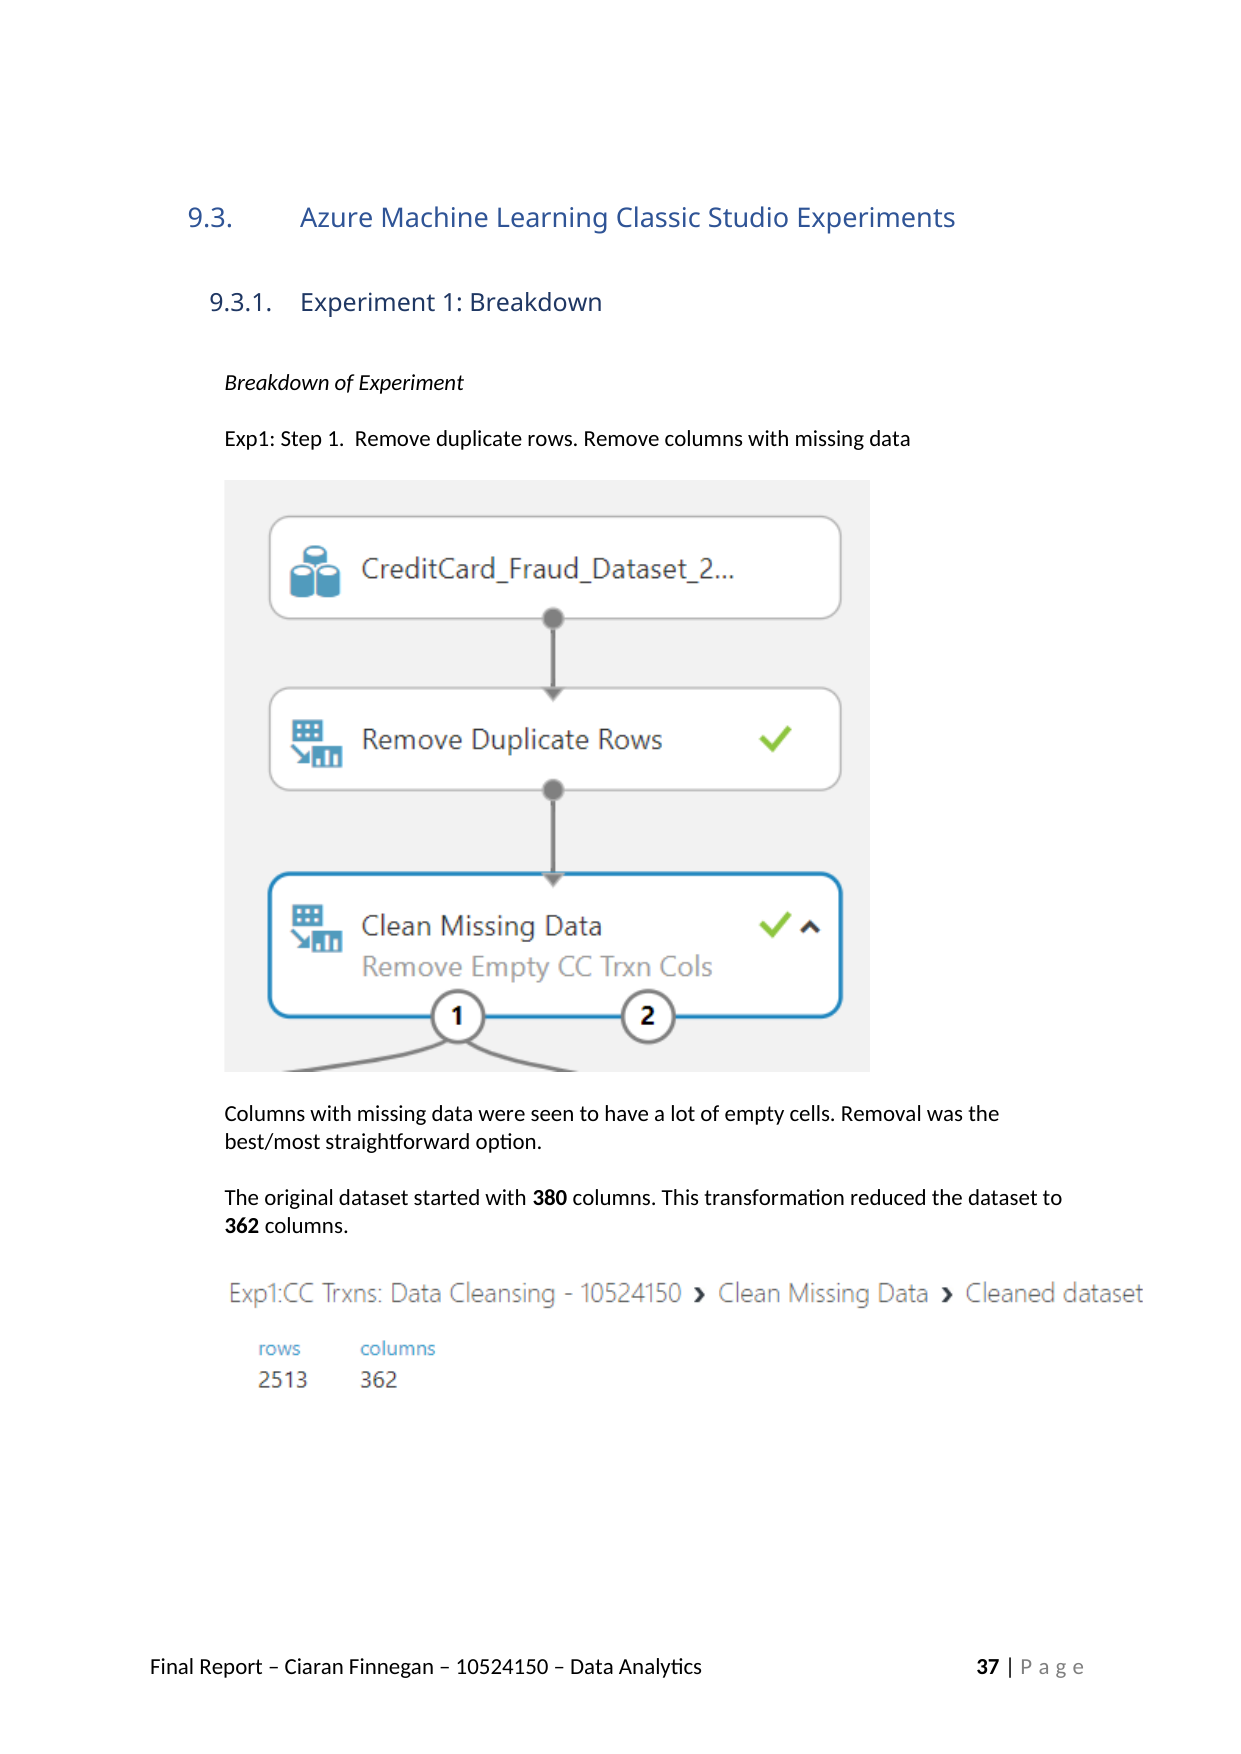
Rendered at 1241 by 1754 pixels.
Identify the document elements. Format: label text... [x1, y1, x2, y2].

text Columns with missing data were seen to have a lot of empty cells. Removal was the best/most straightforward option. [224, 1099, 1090, 1155]
picture [224, 480, 870, 1072]
text Exp1: Step 1. Remove duplicate rows. Remove columns with missing data [224, 424, 1090, 453]
picture [224, 1267, 1165, 1404]
text Breakdown of Experiment [224, 368, 1090, 397]
text The original dataset started with 380 columns. This transformation reduced the dataset to 362 columns. [224, 1183, 1090, 1239]
subtitle Experiment 1: Breakdown [209, 285, 1090, 319]
subtitle Azure Machine Learning Classic Studio Experiments [187, 198, 1090, 235]
